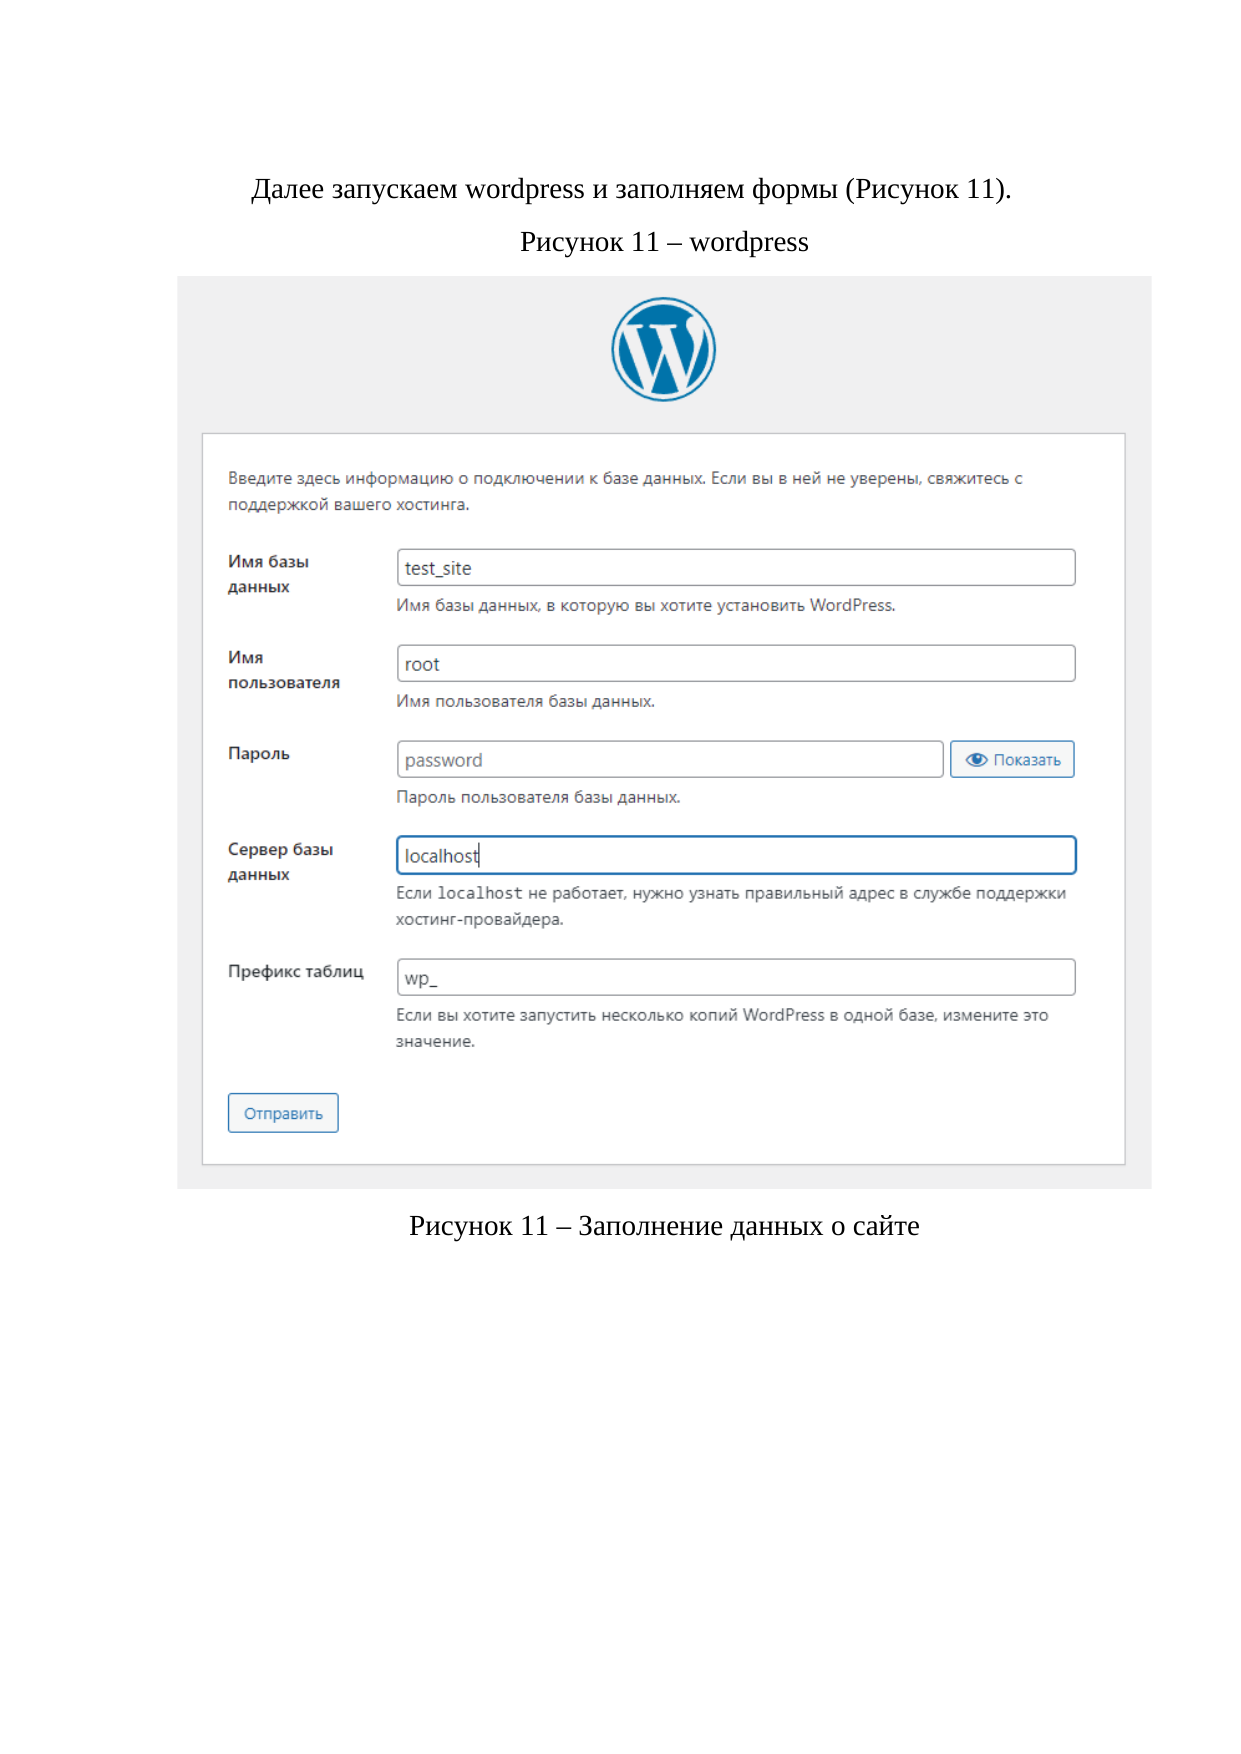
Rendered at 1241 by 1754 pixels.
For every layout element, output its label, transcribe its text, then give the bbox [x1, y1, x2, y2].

text Рисунок 11 – wordpress [177, 224, 1152, 257]
text Рисунок 11 – Заполнение данных о сайте [177, 1208, 1152, 1241]
text Далее запускаем wordpress и заполняем формы (Рисунок 11). [177, 171, 1152, 204]
picture [177, 276, 1152, 1189]
